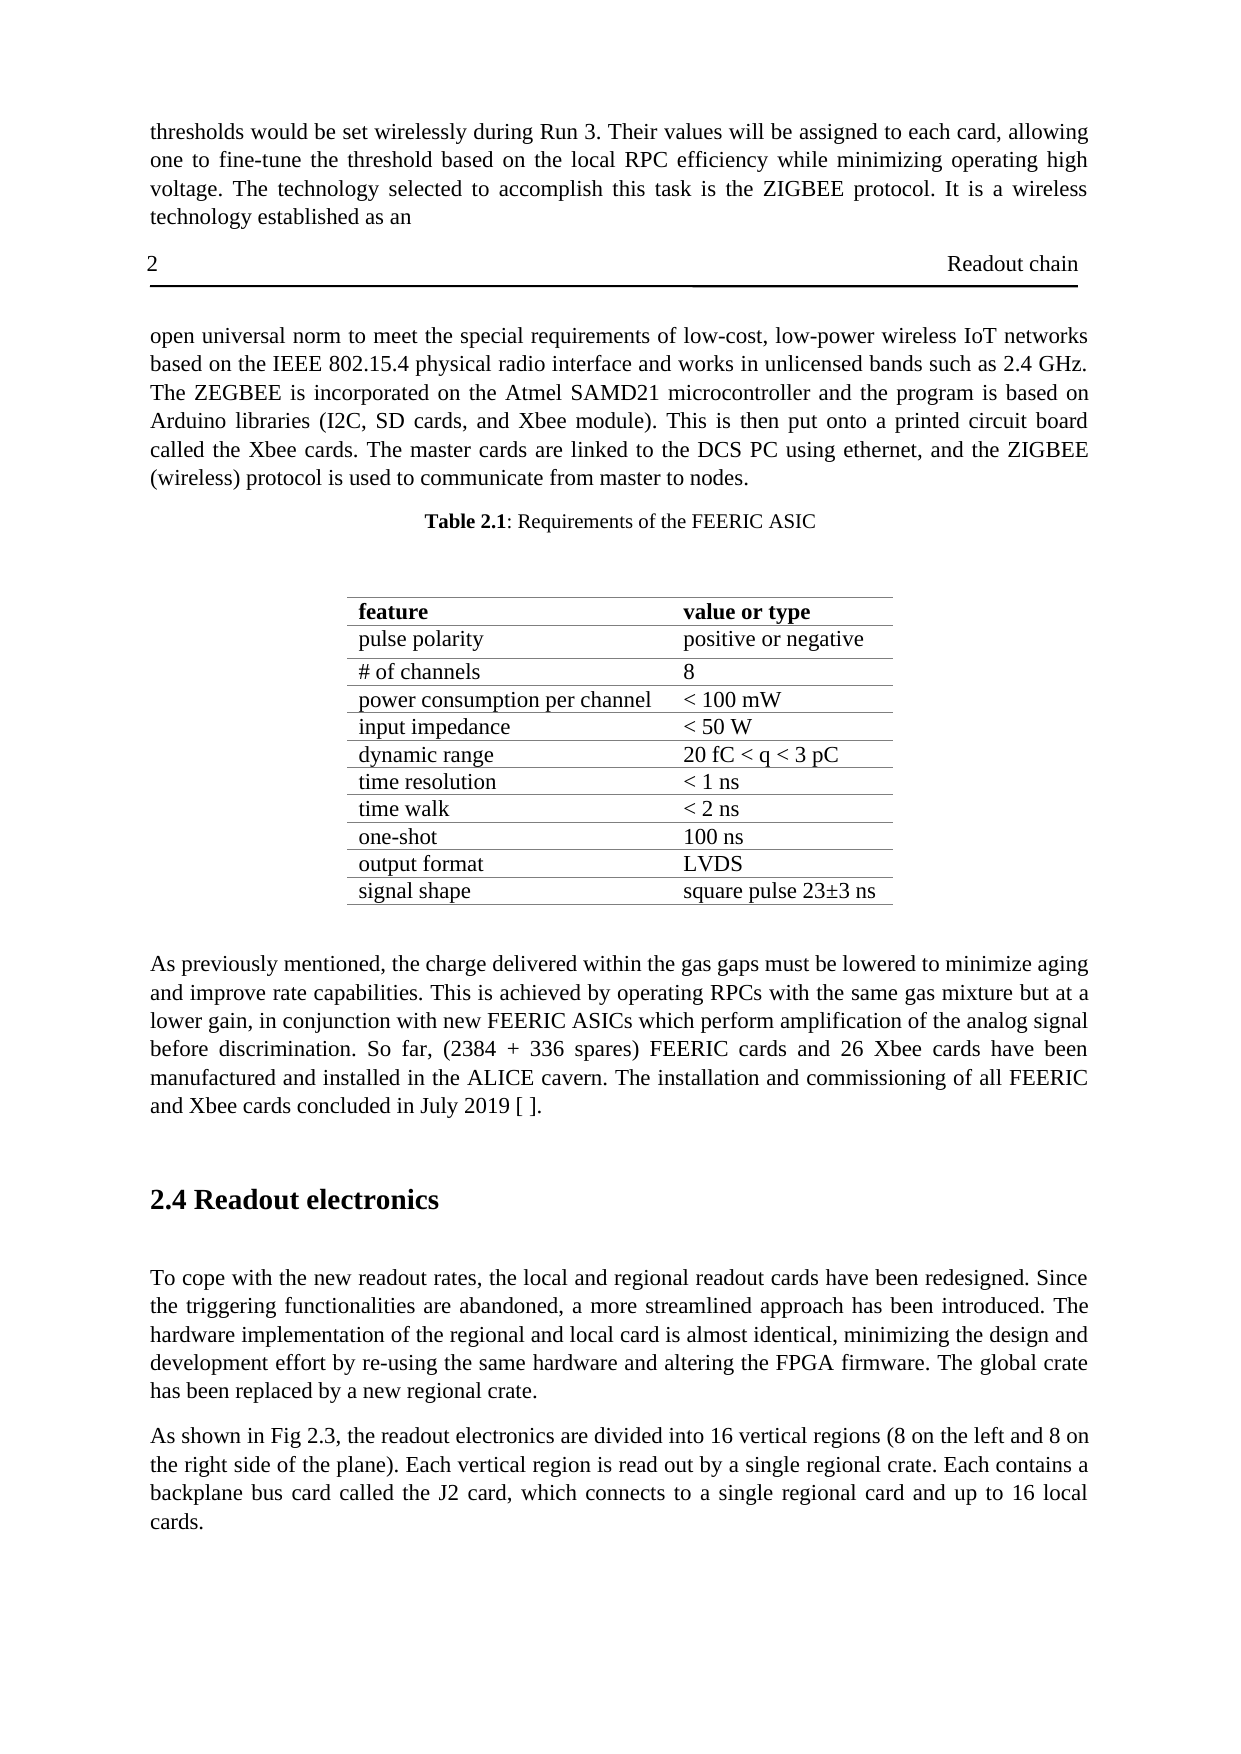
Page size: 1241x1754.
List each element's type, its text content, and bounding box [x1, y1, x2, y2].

subtitle 2.4 Readout electronics [150, 1182, 1090, 1216]
table_cell output format [347, 850, 672, 877]
table_cell < 100 mW [672, 686, 893, 712]
table_cell positive or negative [672, 626, 893, 657]
table_header Readout chain [621, 250, 1089, 276]
table_cell power consumption per channel [347, 686, 672, 712]
table_cell one-shot [347, 823, 672, 849]
table_cell # of channels [347, 659, 672, 685]
text open universal norm to meet the special requirements of low-cost, low-power wireless IoT networks based on the IEEE 802.15.4 physical radio interface and works in unlicensed bands such as 2.4 GHz. The ZEGBEE is incorporated on the Atmel SAMD21 microcontroller and the program is based on Arduino libraries (I2C, SD cards, and Xbee module). This is then put onto a printed circuit board called the Xbee cards. The master cards are linked to the DCS PC using ethernet, and the ZIGBEE (wireless) protocol is used to communicate from master to nodes. [150, 322, 1090, 491]
table_header feature [347, 598, 672, 624]
table_cell 20 fC < q < 3 pC [672, 741, 893, 767]
table_cell square pulse 23±3 ns [672, 878, 893, 904]
table_cell LVDS [672, 850, 893, 877]
text As previously mentioned, the charge delivered within the gas gaps must be lowered to minimize aging and improve rate capabilities. This is achieved by operating RPCs with the same gas mixture but at a lower gain, in conjunction with new FEERIC ASICs which perform amplification of the analog signal before discrimination. So far, (2384 + 336 spares) FEERIC cards and 26 Xbee cards have been manufactured and installed in the ALICE cavern. The installation and commissioning of all FEERIC and Xbee cards concluded in July 2019 [ ]. [150, 950, 1090, 1119]
table_cell < 1 ns [672, 768, 893, 794]
table_header 2 [136, 250, 619, 276]
table_cell input impedance [347, 713, 672, 739]
table_cell 8 [672, 659, 893, 685]
table_cell signal shape [347, 878, 672, 904]
table_cell time resolution [347, 768, 672, 794]
text As shown in Fig 2.3, the readout electronics are divided into 16 vertical regions (8 on the left and 8 on the right side of the plane). Each vertical region is read out by a single regional crate. Each contains a backplane bus card called the J2 card, which connects to a single regional card and up to 16 local cards. [150, 1423, 1090, 1534]
table_cell 100 ns [672, 823, 893, 849]
table_cell < 50 W [672, 713, 893, 739]
table_cell pulse polarity [347, 626, 672, 657]
table_cell dynamic range [347, 741, 672, 767]
table_header value or type [672, 598, 893, 624]
table_cell time walk [347, 795, 672, 822]
text Table 2.1: Requirements of the FEERIC ASIC [150, 509, 1090, 533]
table_cell < 2 ns [672, 795, 893, 822]
